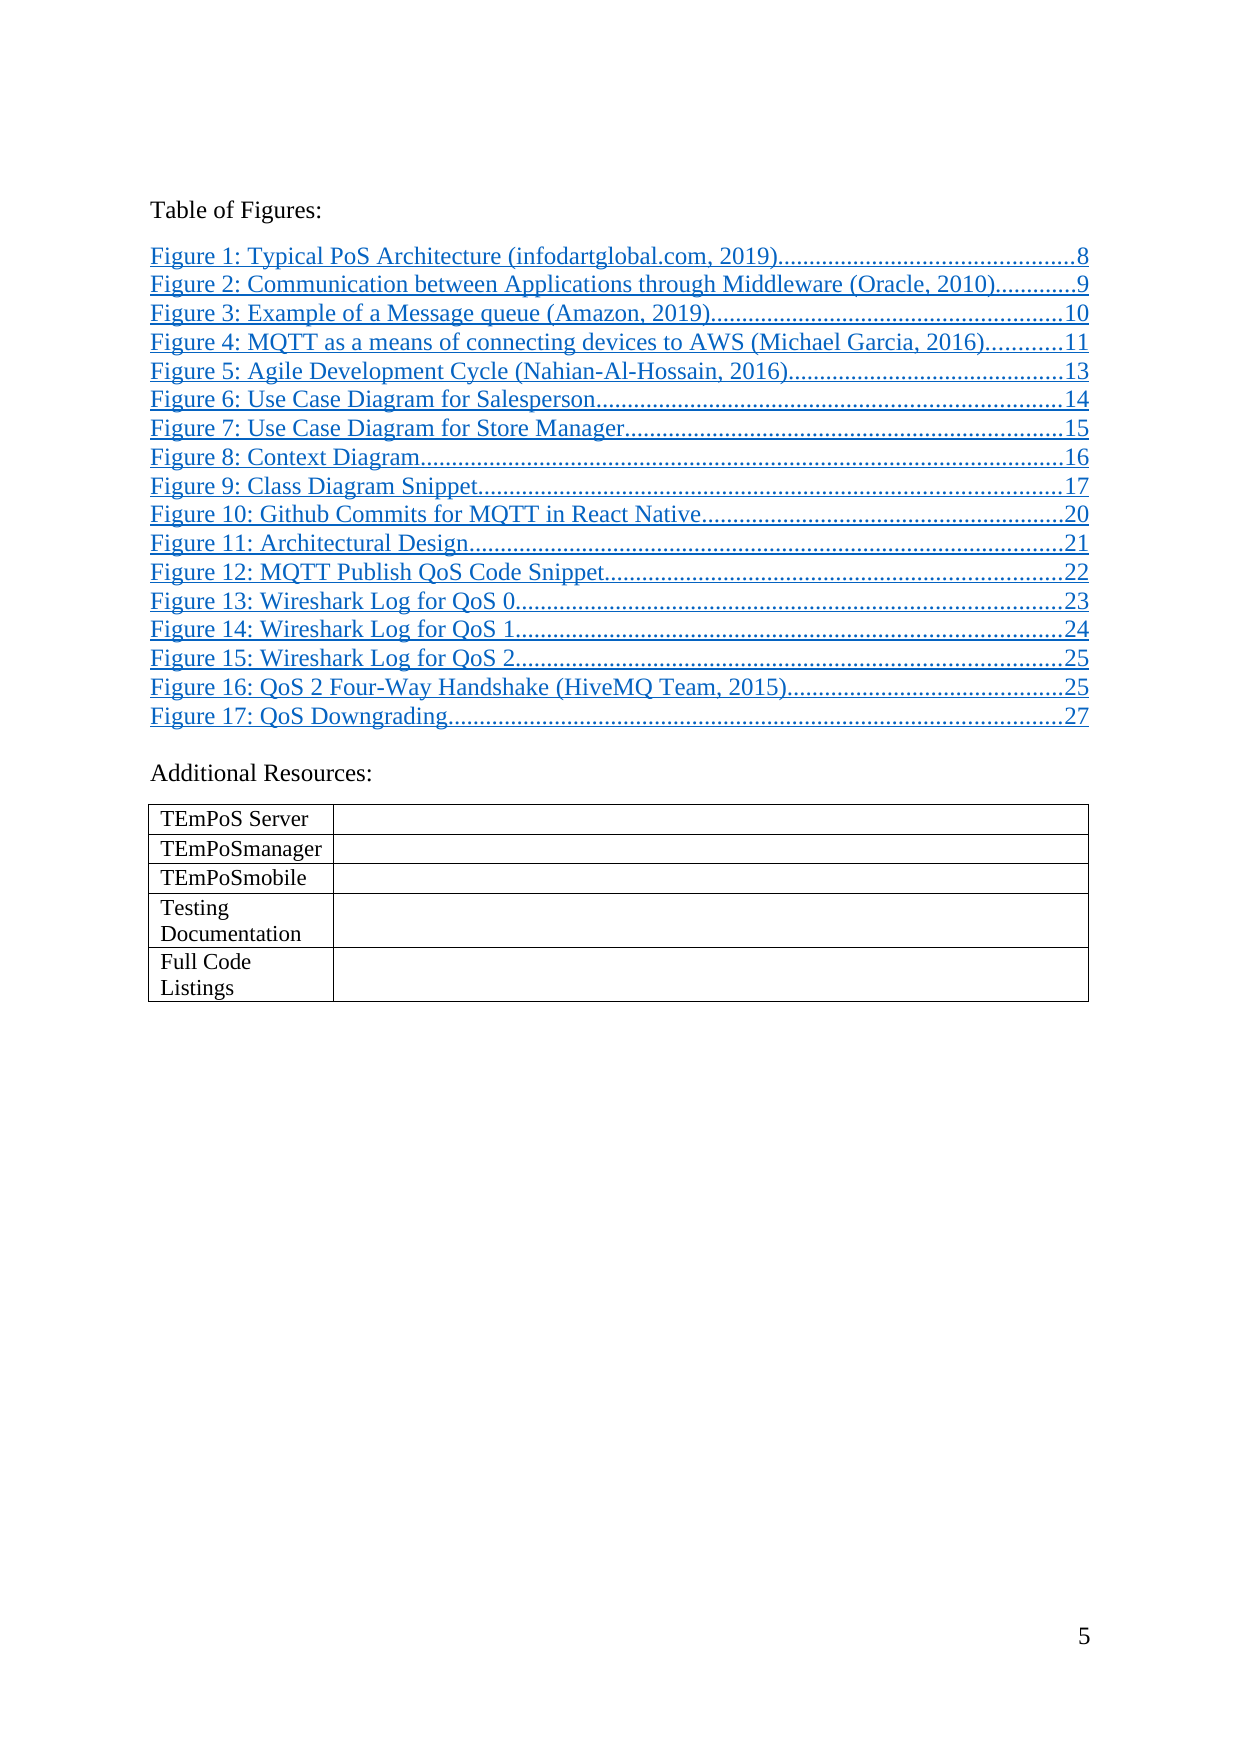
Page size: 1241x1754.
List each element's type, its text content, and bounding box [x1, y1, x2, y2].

text Figure 13: Wireshark Log for QoS 0 23 [150, 586, 1090, 614]
text Figure 8: Context Diagram 16 [150, 442, 1090, 471]
table_header TEmPoS Server [149, 805, 333, 833]
text Table of Figures: [150, 195, 1090, 224]
text Figure 9: Class Diagram Snippet 17 [150, 471, 1090, 499]
text Figure 17: QoS Downgrading 27 [150, 701, 1090, 729]
table_cell [334, 948, 1088, 1001]
text Figure 3: Example of a Message queue (Amazon, 2019) 10 [150, 298, 1090, 327]
table_cell TEmPoSmanager [149, 835, 333, 863]
text Figure 4: MQTT as a means of connecting devices to AWS (Michael Garcia, 2016) 11 [150, 327, 1090, 356]
table_cell TEmPoSmobile [149, 864, 333, 893]
text Figure 2: Communication between Applications through Middleware (Oracle, 2010) 9 [150, 269, 1090, 298]
text Figure 1: Typical PoS Architecture (infodartglobal.com, 2019) 8 [150, 241, 1090, 269]
table_cell [334, 864, 1088, 893]
text Figure 14: Wireshark Log for QoS 1 24 [150, 614, 1090, 643]
text Figure 10: Github Commits for MQTT in React Native 20 [150, 499, 1090, 528]
text Figure 5: Agile Development Cycle (Nahian-Al-Hossain, 2016) 13 [150, 356, 1090, 384]
text Figure 11: Architectural Design 21 [150, 528, 1090, 557]
text Figure 15: Wireshark Log for QoS 2 25 [150, 643, 1090, 672]
text Figure 7: Use Case Diagram for Store Manager 15 [150, 413, 1090, 442]
text Figure 6: Use Case Diagram for Salesperson 14 [150, 384, 1090, 413]
text Figure 16: QoS 2 Four-Way Handshake (HiveMQ Team, 2015) 25 [150, 672, 1090, 701]
table_cell [334, 894, 1088, 947]
table_cell [334, 835, 1088, 863]
text Additional Resources: [150, 758, 1090, 787]
table_cell Testing Documentation [149, 894, 333, 947]
table_header [334, 805, 1088, 833]
text Figure 12: MQTT Publish QoS Code Snippet 22 [150, 557, 1090, 586]
table_cell Full Code Listings [149, 948, 333, 1001]
